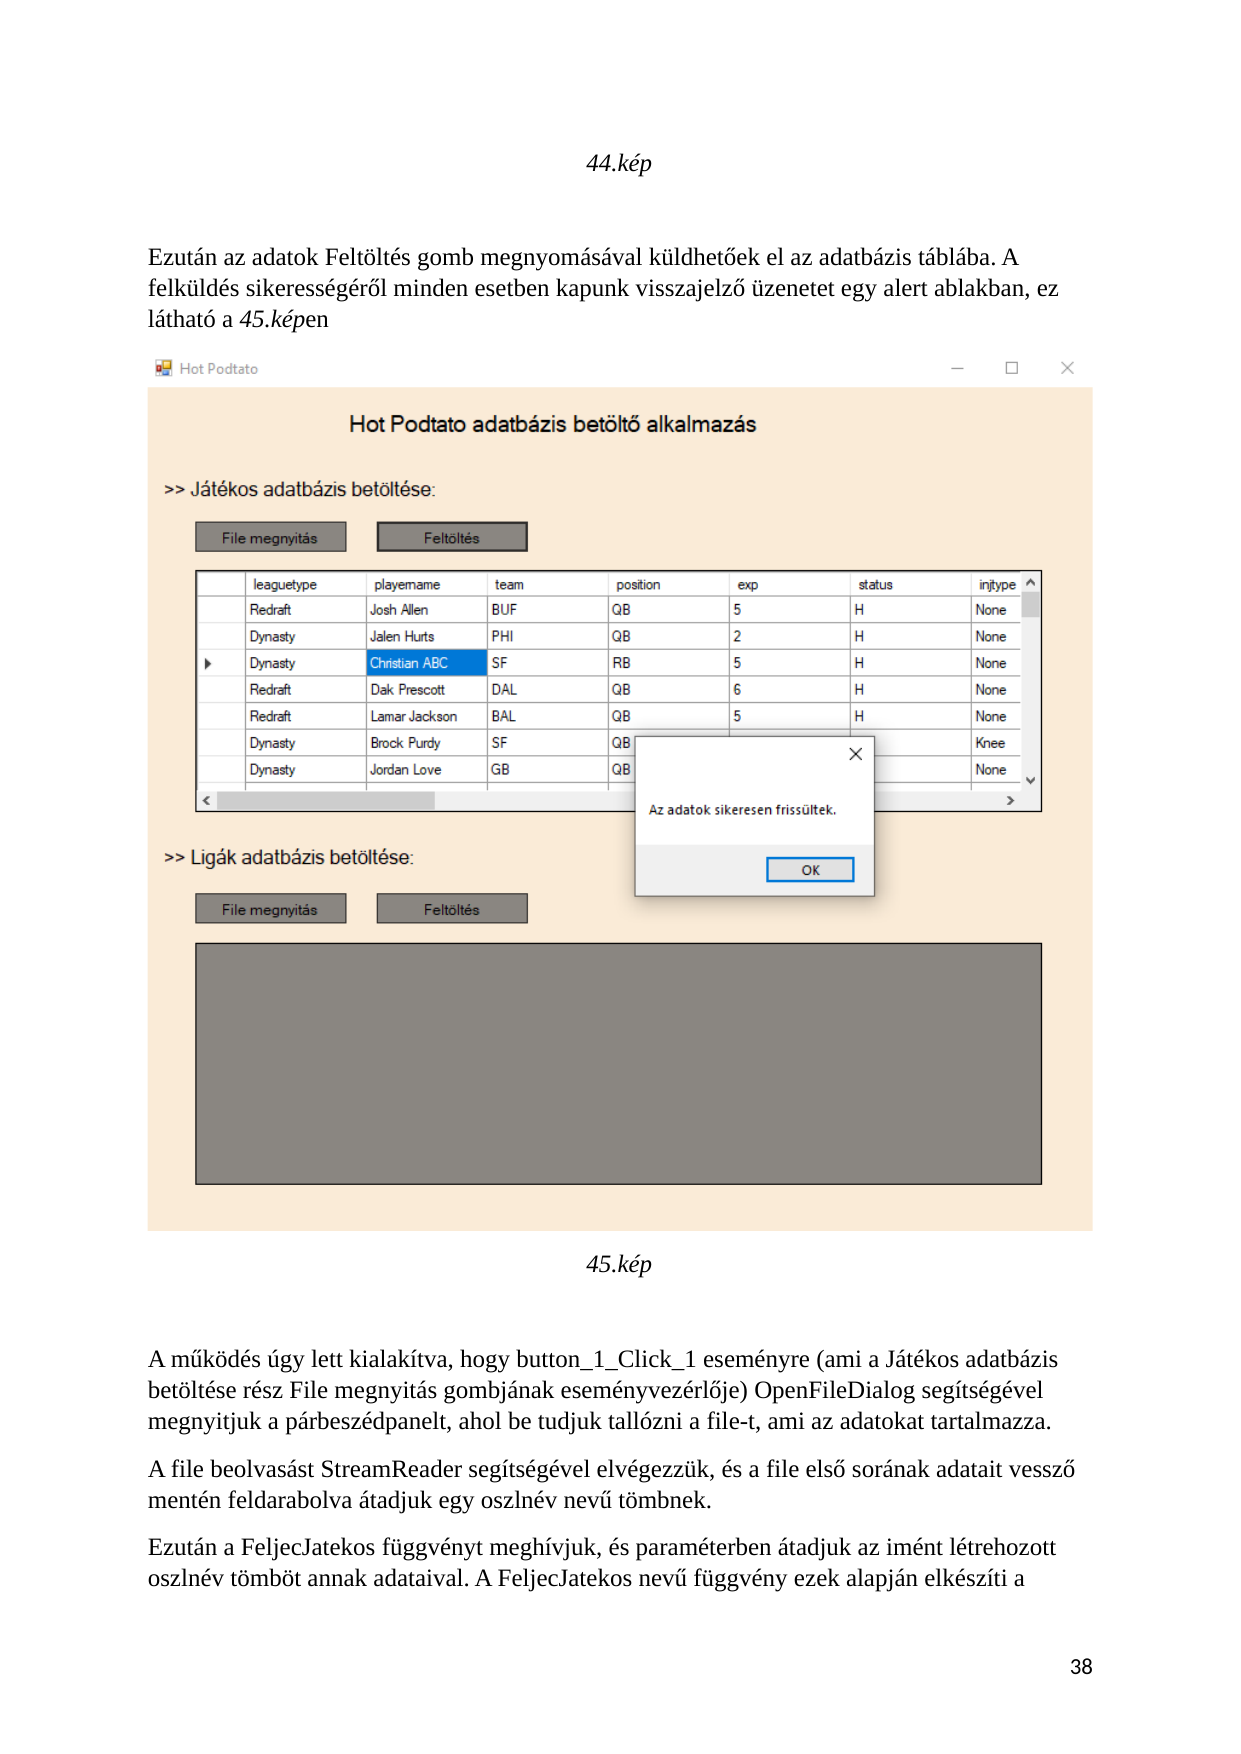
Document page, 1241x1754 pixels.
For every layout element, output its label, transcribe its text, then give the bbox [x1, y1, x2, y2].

picture [147, 352, 1093, 1231]
text 44.kép [148, 148, 1093, 176]
text 45.kép [148, 1249, 1093, 1278]
text A file beolvasást StreamReader segítségével elvégezzük, és a file első sorának adatait vessző mentén feldarabolva átadjuk egy oszlnév nevű tömbnek. [148, 1454, 1093, 1513]
text A működés úgy lett kialakítva, hogy button_1_Click_1 eseményre (ami a Játékos adatbázis betöltése rész File megnyitás gombjának eseményvezérlője) OpenFileDialog segítségével megnyitjuk a párbeszédpanelt, ahol be tudjuk tallózni a file-t, ami az adatokat tartalmazza. [148, 1344, 1093, 1435]
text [148, 1532, 1093, 1592]
text Ezután az adatok Feltöltés gomb megnyomásával küldhetőek el az adatbázis táblába. A felküldés sikerességéről minden esetben kapunk visszajelző üzenetet egy alert ablakban, ez látható a 45.képen [148, 242, 1093, 333]
